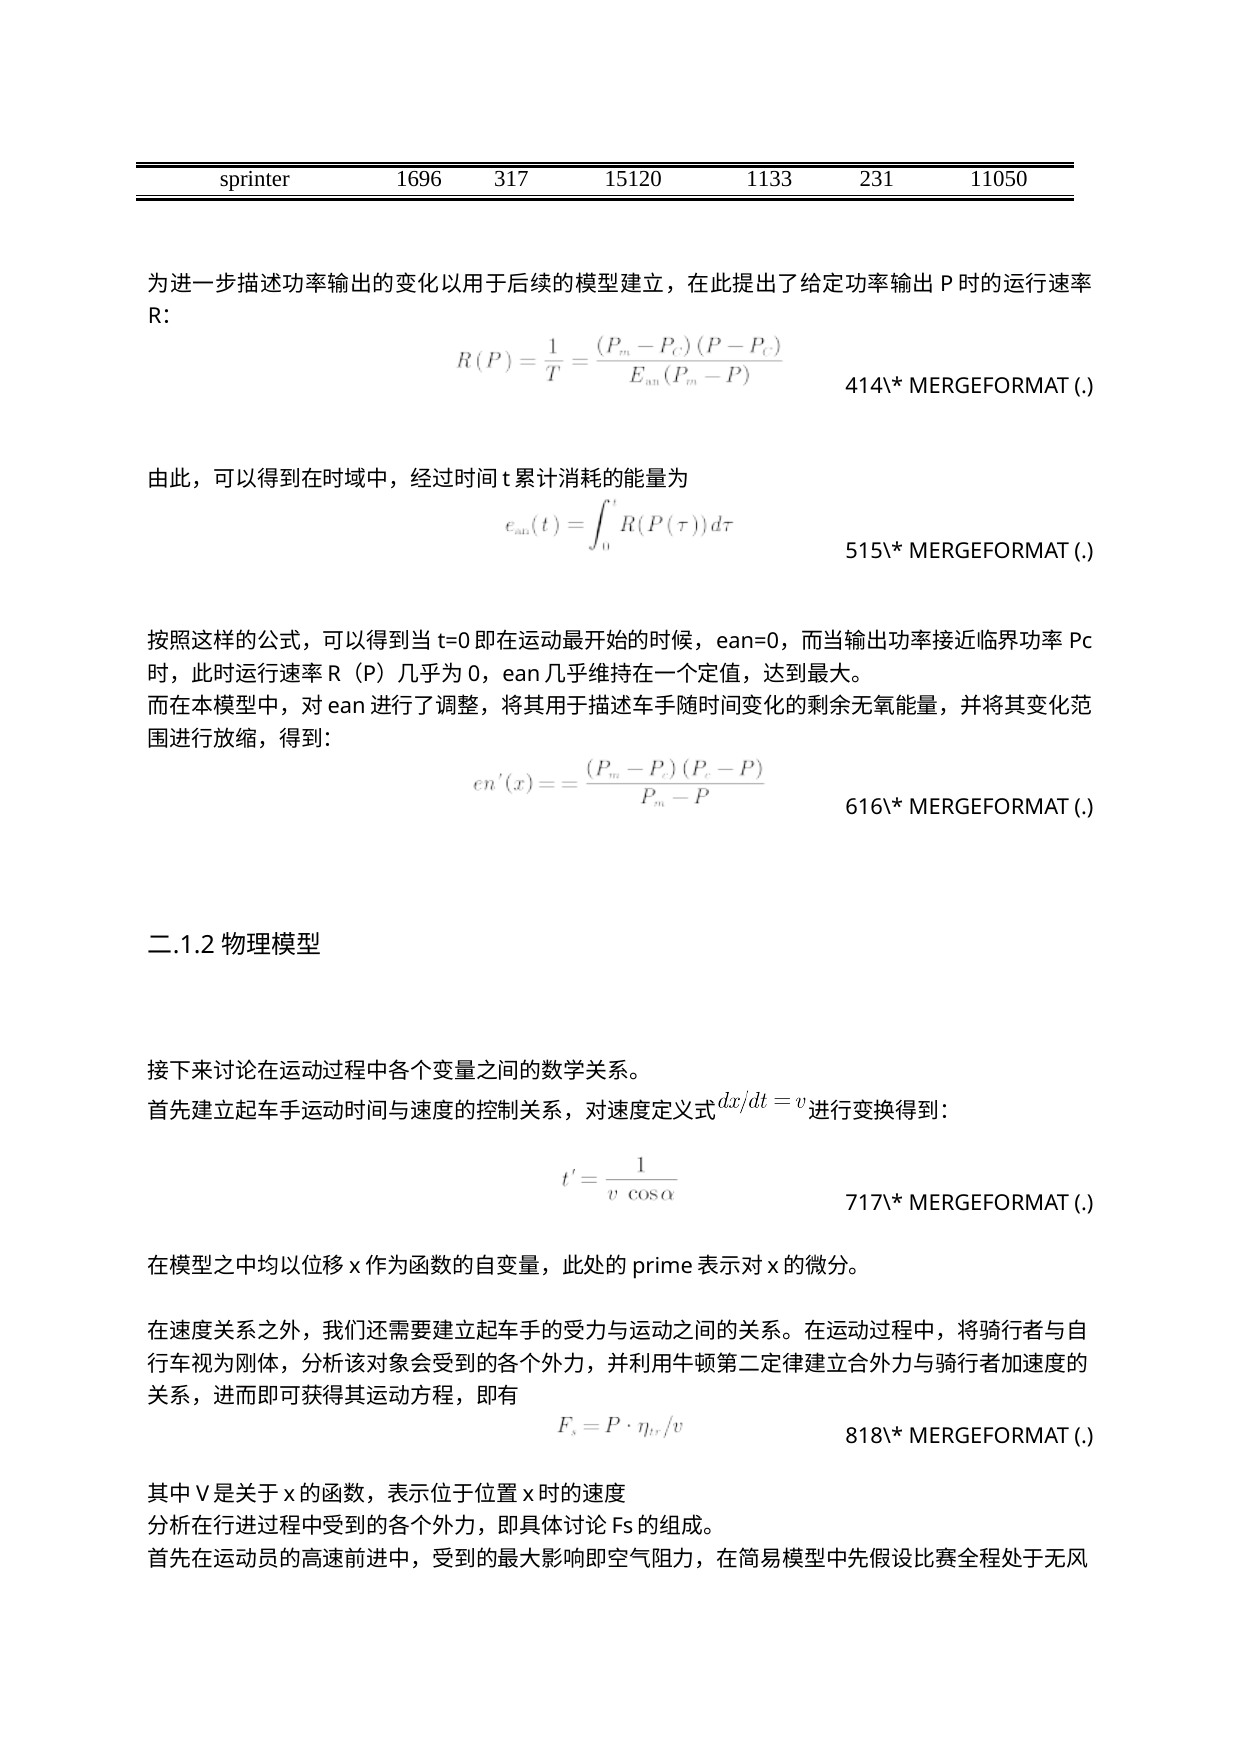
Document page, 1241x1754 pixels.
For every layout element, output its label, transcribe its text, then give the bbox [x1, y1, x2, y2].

table_cell 15120 [558, 168, 708, 194]
table_cell 1696 [373, 168, 464, 194]
text 按照这样的公式，可以得到当t=0即在运动最开始的时候，ean=0，而当输出功率接近临界功率Pc时，此时运行速率R（P）几乎为0，ean几乎维持在一个定值，达到最大。 [148, 623, 1092, 688]
text 而在本模型中，对ean进行了调整，将其用于描述车手随时间变化的剩余无氧能量，并将其变化范围进行放缩，得到： [148, 688, 1092, 753]
subtitle 物理模型 [148, 910, 1092, 975]
text 在模型之中均以位移x作为函数的自变量，此处的prime表示对x的微分。 [148, 1248, 1092, 1281]
text 为进一步描述功率输出的变化以用于后续的模型建立，在此提出了给定功率输出P时的运行速率R： [148, 266, 1092, 331]
table_cell 11050 [923, 168, 1074, 194]
table_cell sprinter [136, 168, 373, 194]
table_cell 317 [465, 168, 558, 194]
text 由此，可以得到在时域中，经过时间t累计消耗的能量为 [148, 461, 1092, 493]
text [148, 1541, 1092, 1573]
text 分析在行进过程中受到的各个外力，即具体讨论Fs的组成。 [148, 1508, 1092, 1541]
text 在速度关系之外，我们还需要建立起车手的受力与运动之间的关系。在运动过程中，将骑行者与自行车视为刚体，分析该对象会受到的各个外力，并利用牛顿第二定律建立合外力与骑行者加速度的关系，进而即可获得其运动方程，即有 [148, 1313, 1092, 1411]
table_cell 231 [830, 168, 923, 194]
text 接下来讨论在运动过程中各个变量之间的数学关系。 [148, 1053, 1092, 1086]
text 首先建立起车手运动时间与速度的控制关系，对速度定义式进行变换得到： [148, 1086, 1092, 1151]
table_cell 1133 [708, 168, 830, 194]
text 其中V是关于x的函数，表示位于位置x时的速度 [148, 1476, 1092, 1508]
